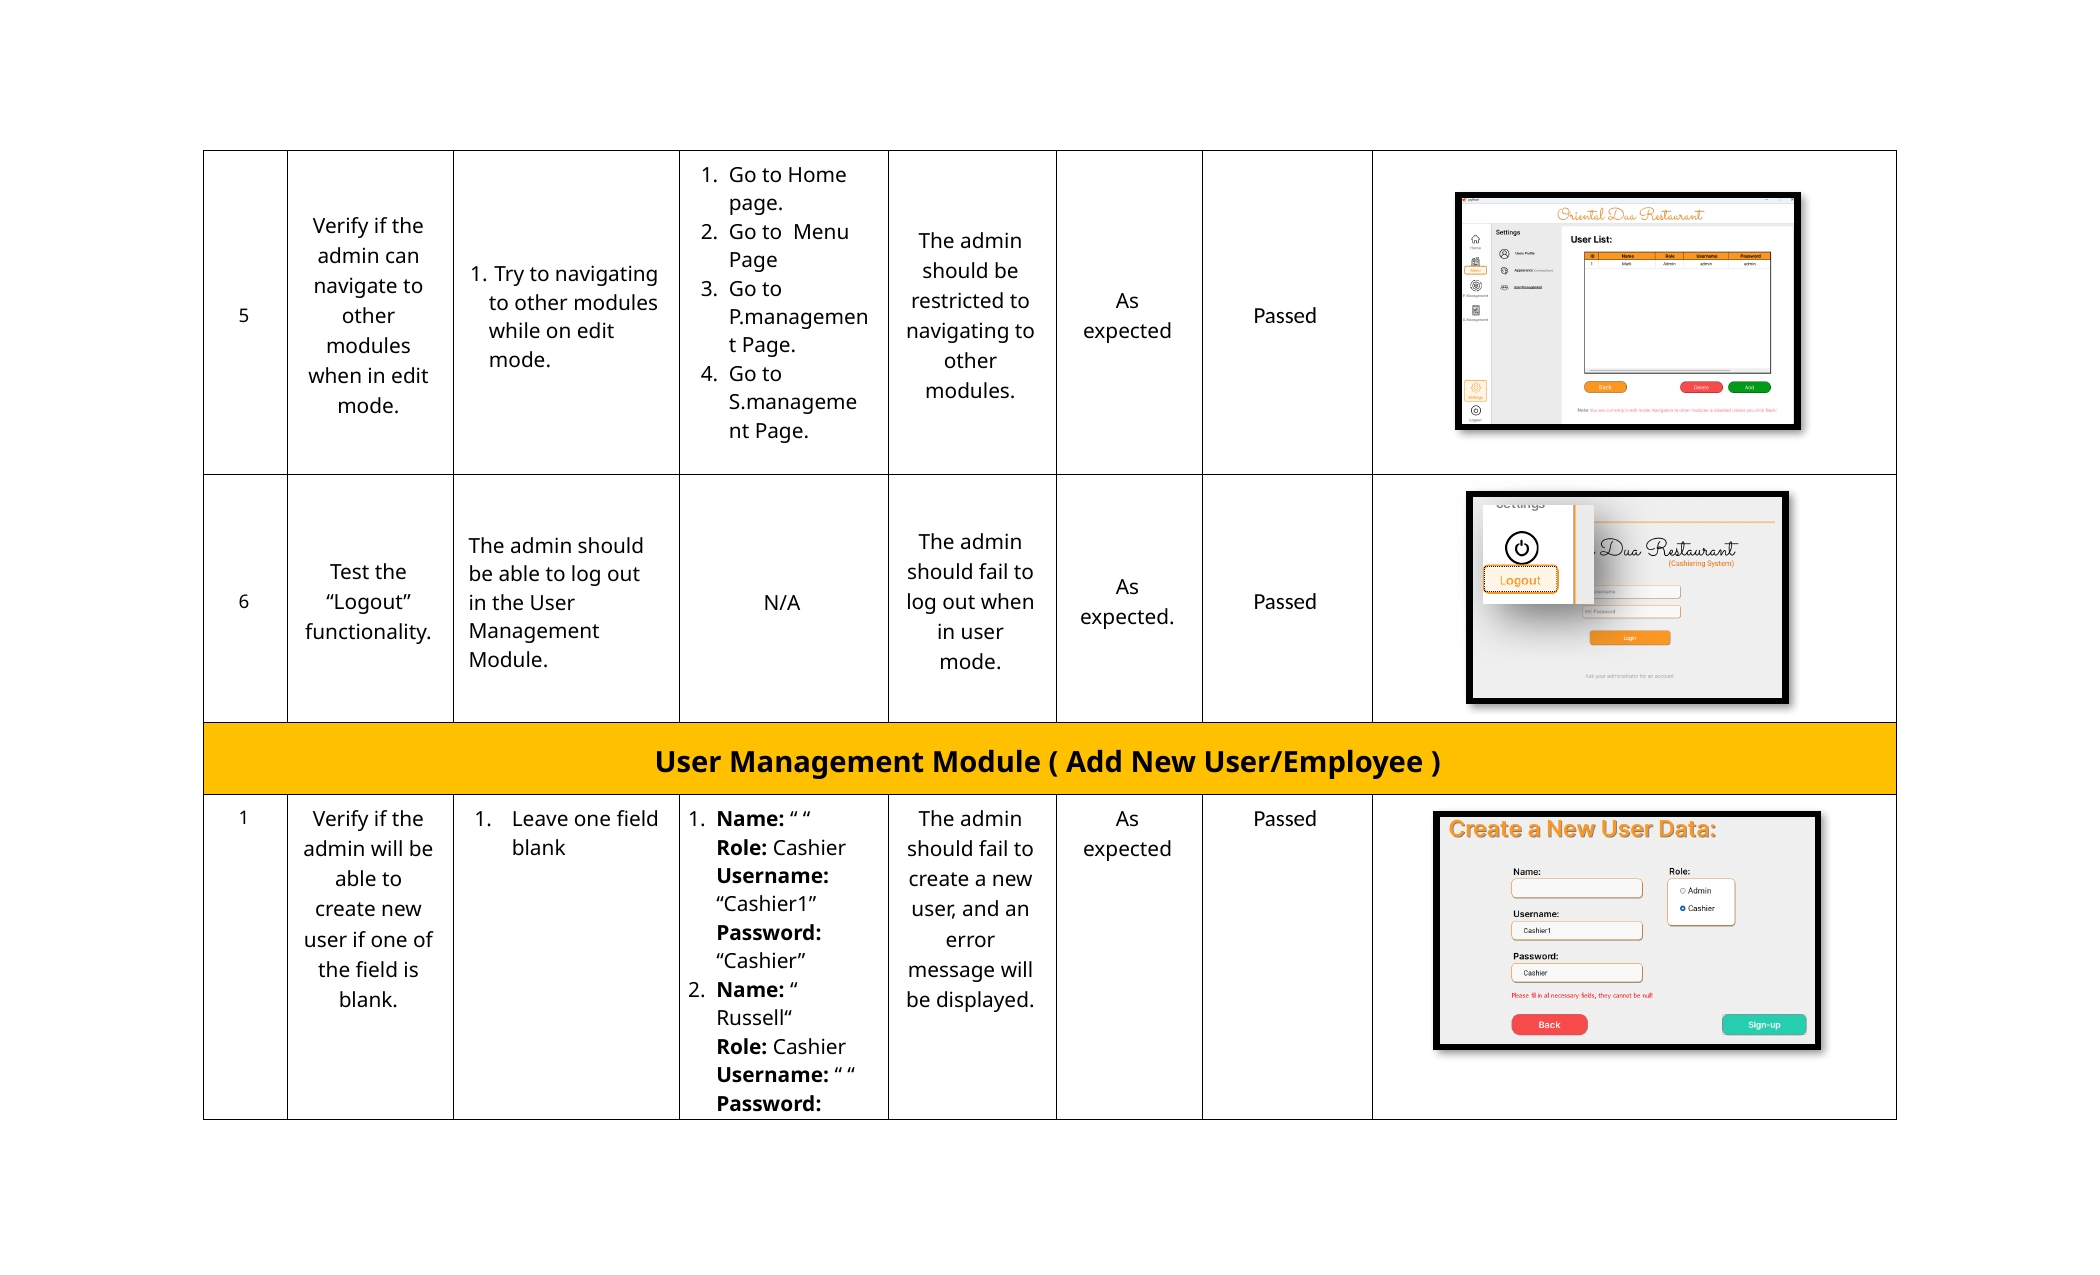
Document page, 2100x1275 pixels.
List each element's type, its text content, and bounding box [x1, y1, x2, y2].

table_cell [1373, 475, 1896, 722]
picture [1473, 497, 1782, 698]
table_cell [680, 795, 888, 1118]
table_cell 1 [204, 795, 287, 1118]
table_cell Verify if the admin can navigate to other modules when in edit mode. [288, 151, 453, 474]
table_cell User Management Module ( Add New User/Employee ) [204, 723, 1896, 794]
table_cell Go to Home page. Go to Menu Page Go to P.management Page. Go to S.management Page. [680, 151, 888, 474]
table_cell As expected. [1057, 475, 1202, 722]
table_cell Try to navigating to other modules while on edit mode. [454, 151, 679, 474]
table_cell N/A [680, 475, 888, 722]
table_cell As expected [1057, 151, 1202, 474]
picture [1462, 198, 1794, 424]
picture [1440, 817, 1815, 1044]
table_cell [1373, 151, 1896, 474]
table_cell Test the “Logout” functionality. [288, 475, 453, 722]
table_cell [454, 795, 679, 1118]
table_cell The admin should be able to log out in the User Management Module. [454, 475, 679, 722]
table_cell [889, 795, 1056, 1118]
table_cell As expected [1057, 795, 1202, 1118]
table_cell The admin should be restricted to navigating to other modules. [889, 151, 1056, 474]
table_cell [1373, 795, 1896, 1118]
table_cell 5 [204, 151, 287, 474]
table_cell The admin should fail to log out when in user mode. [889, 475, 1056, 722]
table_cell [288, 795, 453, 1118]
table_cell 6 [204, 475, 287, 722]
